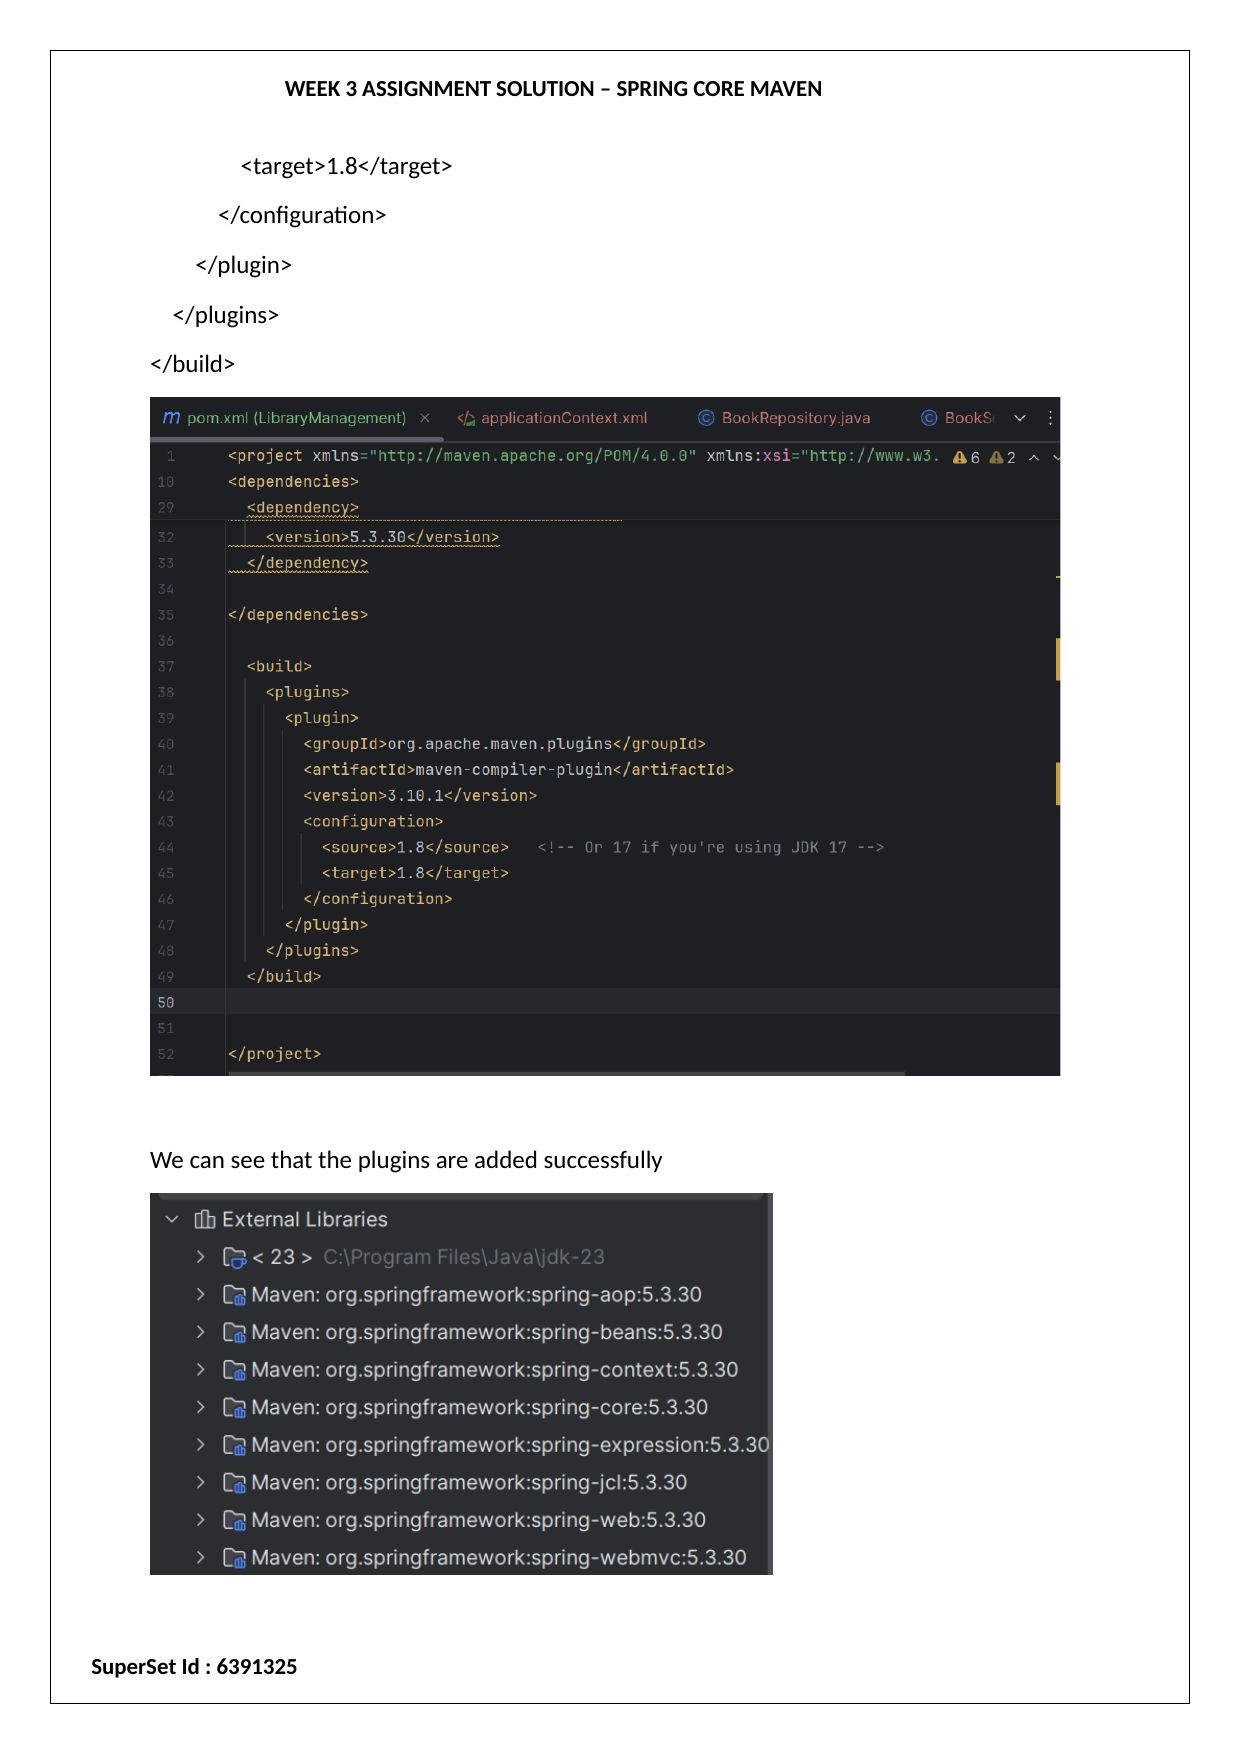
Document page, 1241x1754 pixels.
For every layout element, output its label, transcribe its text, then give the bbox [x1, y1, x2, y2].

picture [150, 1193, 773, 1575]
text We can see that the plugins are added successfully [150, 1144, 1090, 1174]
text </plugin> [150, 249, 1090, 280]
text </build> [150, 348, 1090, 379]
text </configuration> [150, 199, 1090, 230]
text <target>1.8</target> [150, 150, 1090, 181]
picture [150, 397, 1061, 1076]
text </plugins> [150, 299, 1090, 329]
